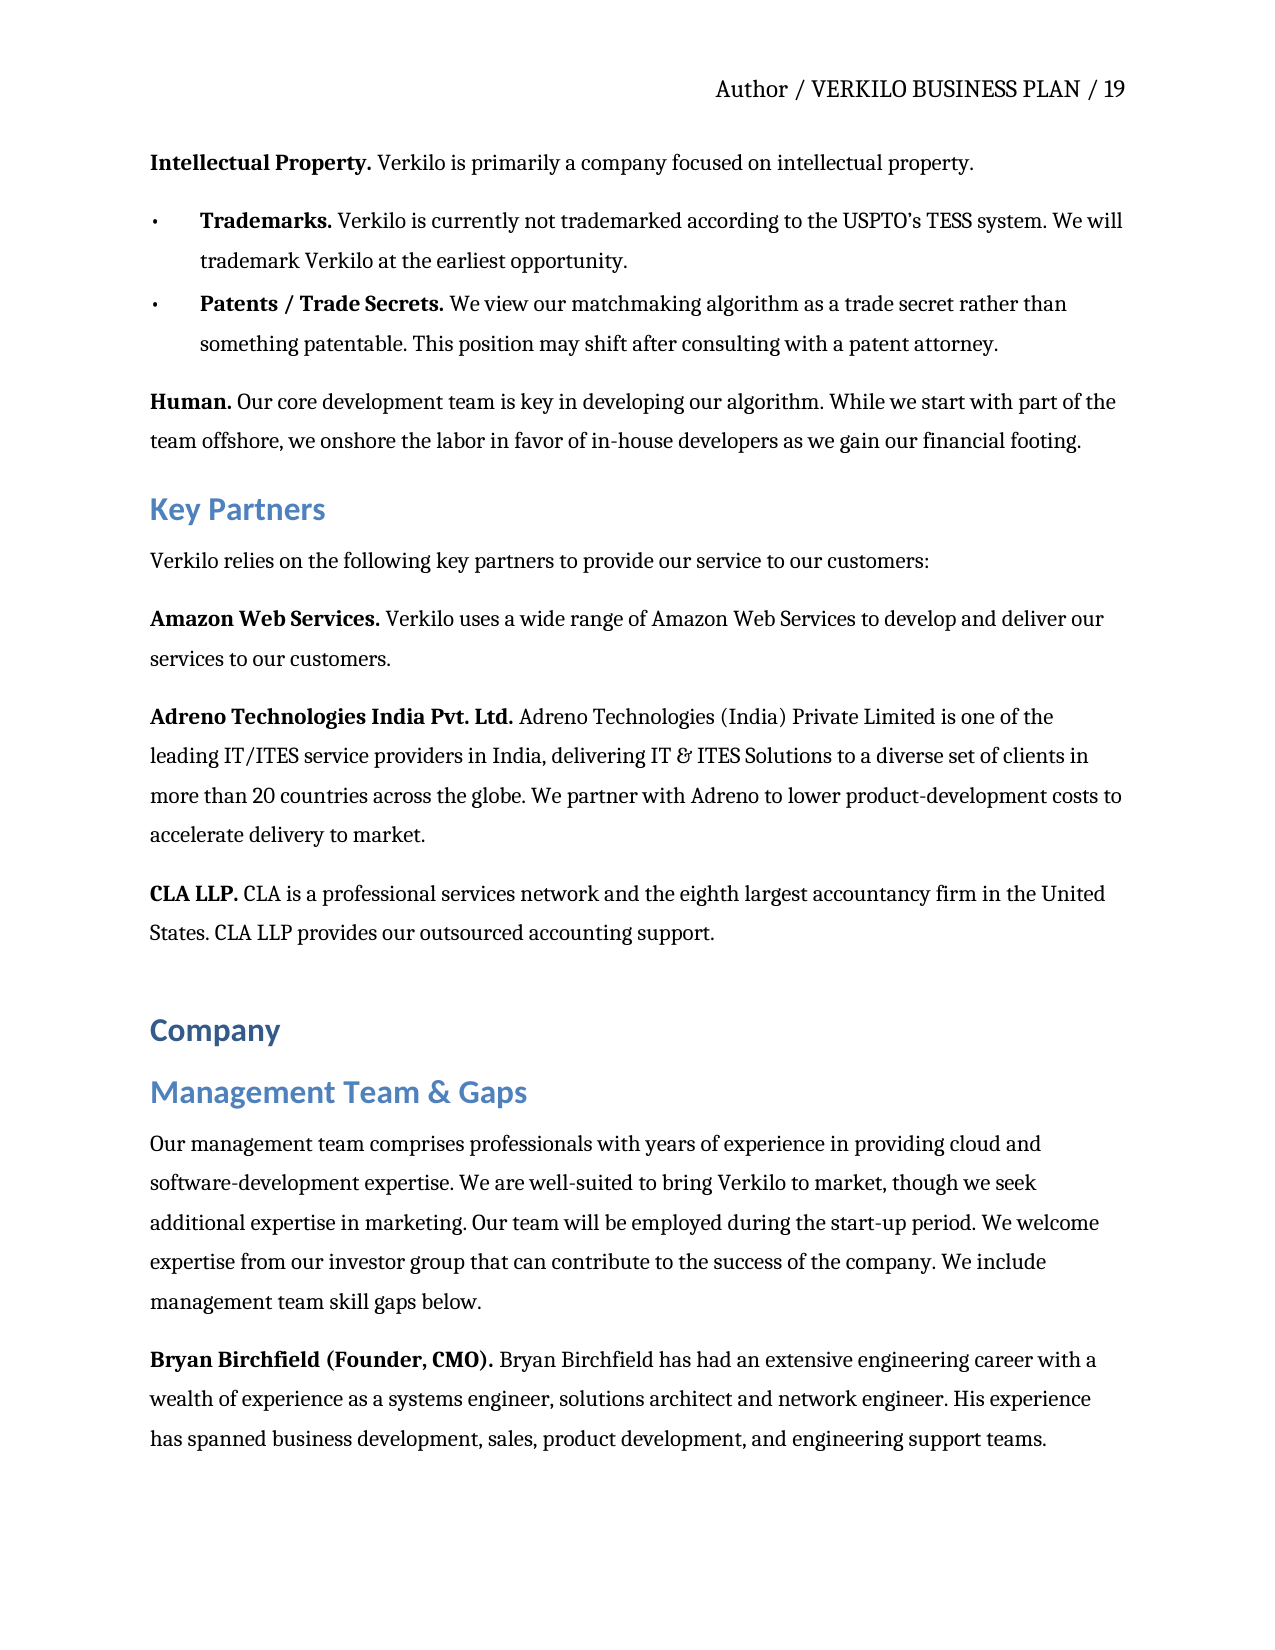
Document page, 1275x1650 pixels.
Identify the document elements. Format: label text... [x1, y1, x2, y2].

text Intellectual Property. Verkilo is primarily a company focused on intellectual property. [150, 150, 1125, 176]
text Adreno Technologies India Pvt. Ltd. Adreno Technologies (India) Private Limited is one of the leading IT/ITES service providers in India, delivering IT & ITES Solutions to a diverse set of clients in more than 20 countries across the globe. We partner with Adreno to lower product-development costs to accelerate delivery to market. [150, 704, 1125, 849]
list Trademarks. Verkilo is currently not trademarked according to the USPTO’s TESS system. We will trademark Verkilo at the earliest opportunity. [150, 208, 1125, 274]
text Verkilo relies on the following key partners to provide our service to our customers: [150, 548, 1125, 574]
text Our management team comprises professionals with years of experience in providing cloud and software-development expertise. We are well-suited to bring Verkilo to market, though we seek additional expertise in marketing. Our team will be employed during the start-up period. We welcome expertise from our investor group that can contribute to the success of the company. We include management team skill gaps below. [150, 1131, 1125, 1315]
subtitle Key Partners [150, 488, 1125, 529]
text Amazon Web Services. Verkilo uses a wide range of Amazon Web Services to develop and deliver our services to our customers. [150, 606, 1125, 672]
text CLA LLP. CLA is a professional services network and the eighth largest accountancy firm in the United States. CLA LLP provides our outsourced accounting support. [150, 881, 1125, 946]
text Human. Our core development team is key in developing our algorithm. While we start with part of the team offshore, we onshore the labor in favor of in-house developers as we gain our financial footing. [150, 389, 1125, 454]
text Bryan Birchfield (Founder, CMO). Bryan Birchfield has had an extensive engineering career with a wealth of experience as a systems engineer, solutions architect and network engineer. His experience has spanned business development, sales, product development, and engineering support teams. [150, 1347, 1125, 1452]
subtitle Management Team & Gaps [150, 1071, 1125, 1112]
list Patents / Trade Secrets. We view our matchmaking algorithm as a trade secret rather than something patentable. This position may shift after consulting with a patent attorney. [150, 291, 1125, 357]
subtitle Company [150, 1009, 1125, 1050]
